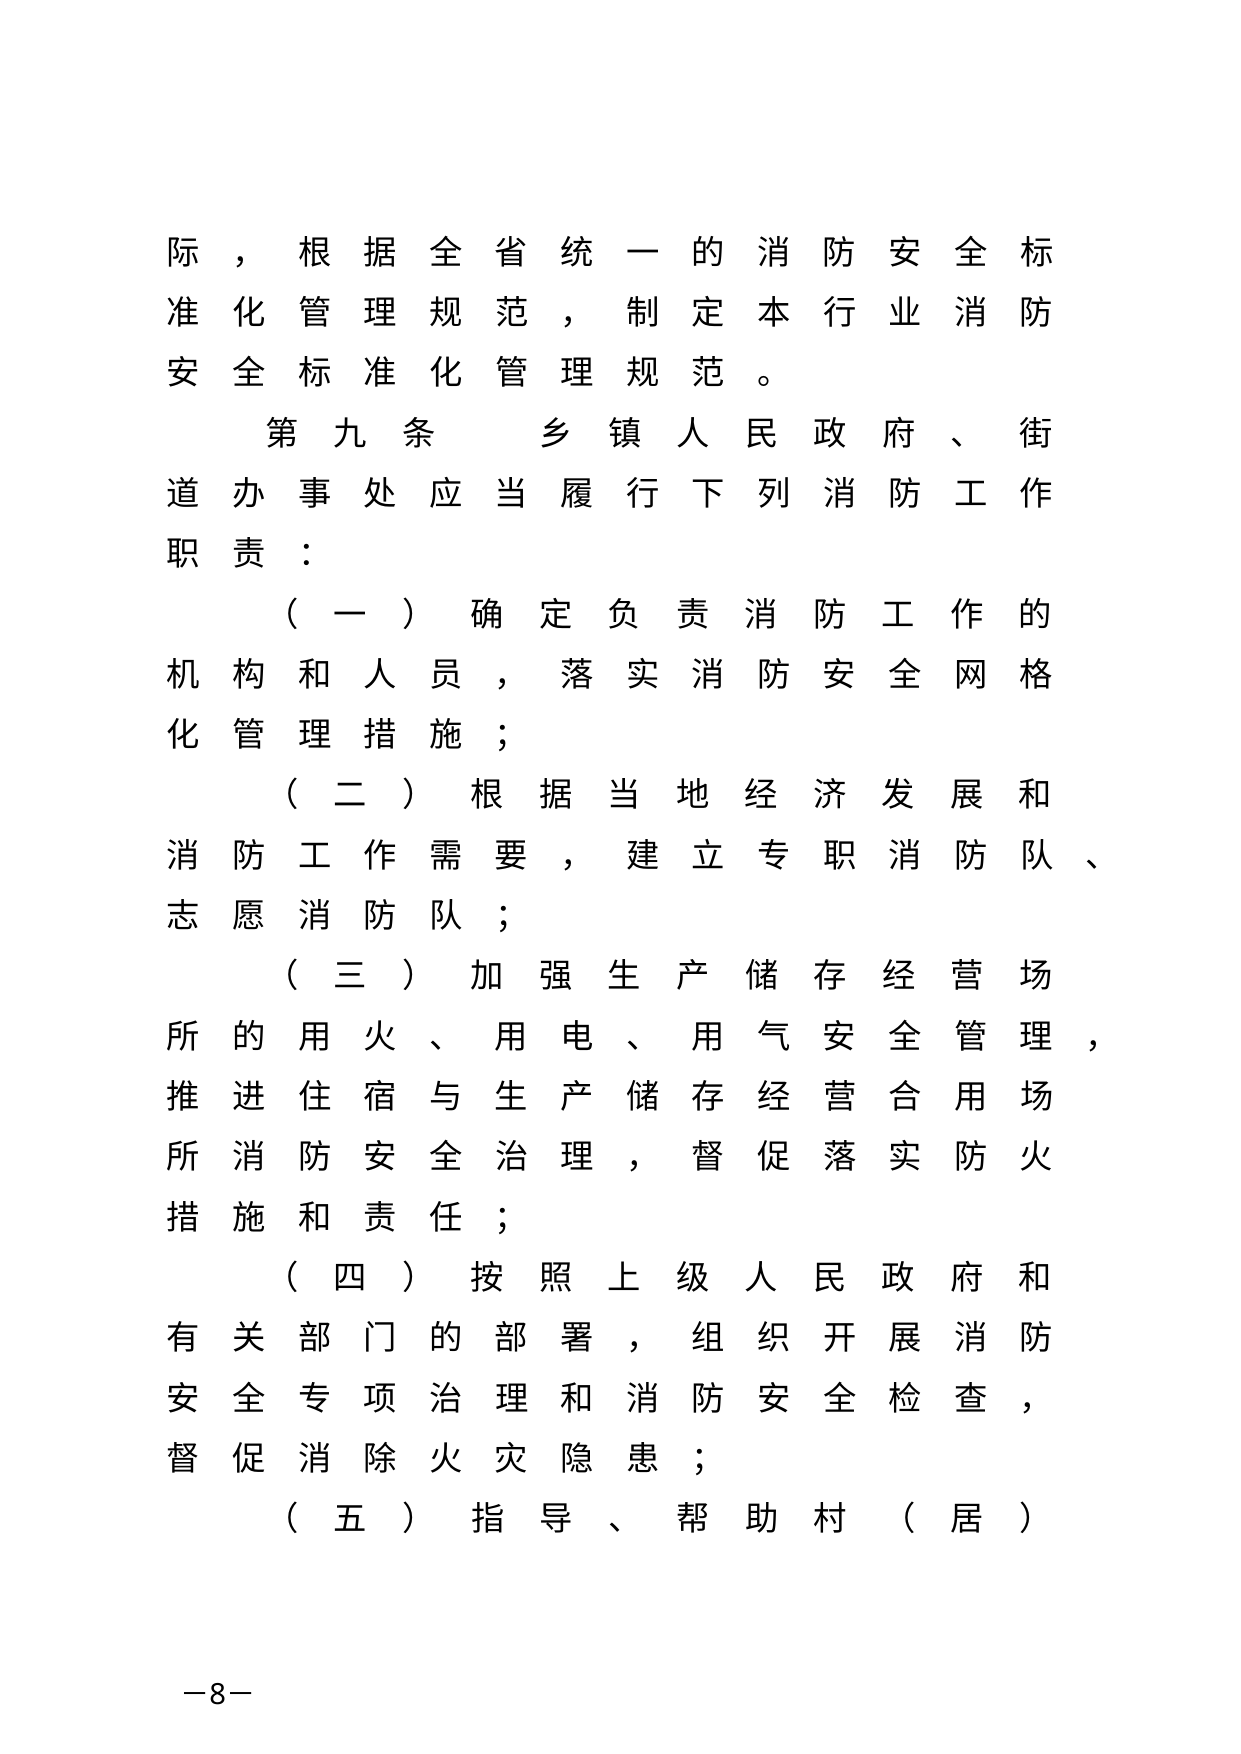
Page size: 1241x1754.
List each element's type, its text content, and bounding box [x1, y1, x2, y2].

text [167, 219, 1085, 400]
text （三）加强生产储存经营场所的用火、用电、用气安全管理，推进住宿与生产储存经营合用场所消防安全治理，督促落实防火措施和责任； [167, 943, 1085, 1245]
text （二）根据当地经济发展和消防工作需要，建立专职消防队、志愿消防队； [167, 762, 1085, 943]
text （一）确定负责消防工作的机构和人员，落实消防安全网格化管理措施； [167, 581, 1085, 762]
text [167, 1486, 1085, 1546]
text 第九条 乡镇人民政府、街道办事处应当履行下列消防工作职责： [167, 400, 1085, 581]
text （四）按照上级人民政府和有关部门的部署，组织开展消防安全专项治理和消防安全检查，督促消除火灾隐患； [167, 1245, 1085, 1486]
